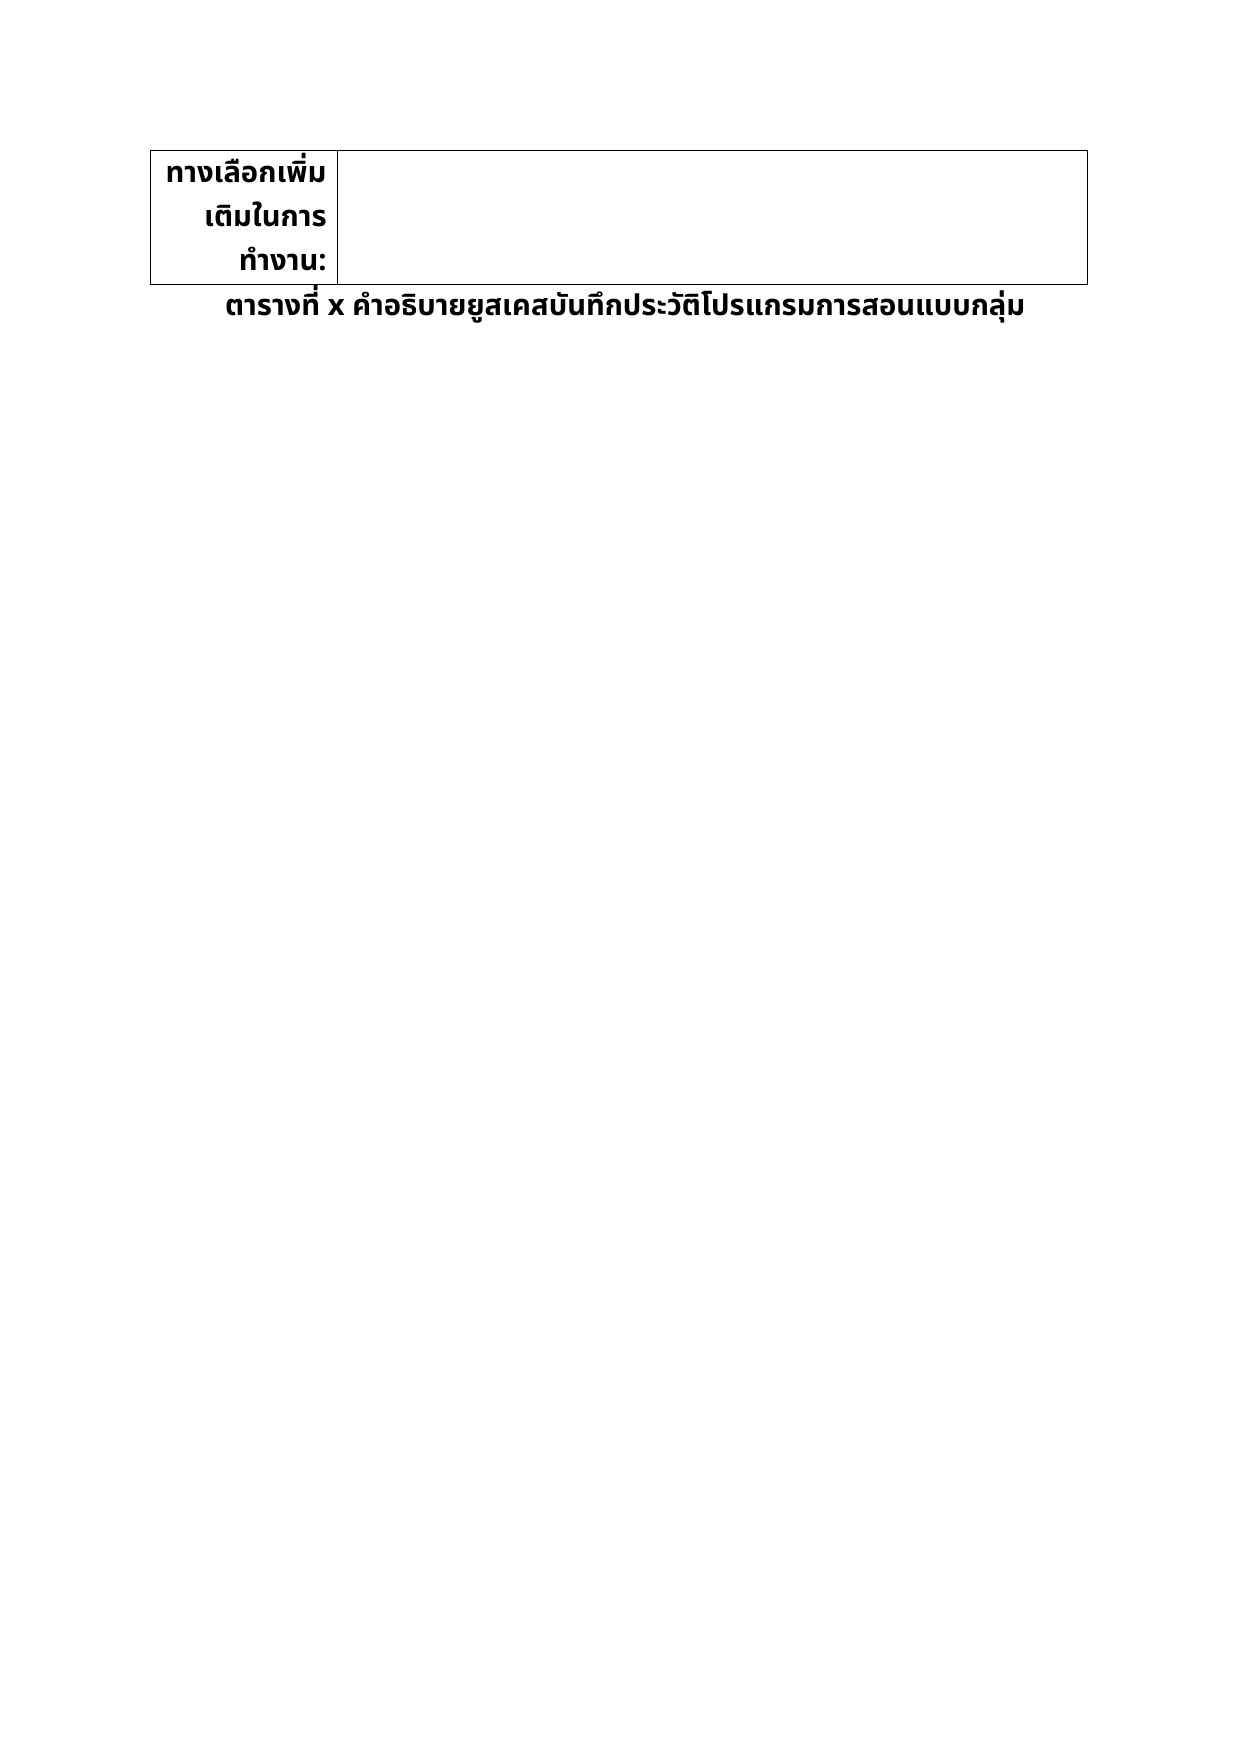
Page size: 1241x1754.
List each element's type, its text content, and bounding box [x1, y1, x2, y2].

table_cell ทางเลือกเพิ่มเติมในการทำงาน: [151, 151, 337, 283]
text ตารางที่ x คำอธิบายยูสเคสบันทึกประวัติโปรแกรมการสอนแบบกลุ่ม [150, 284, 1090, 329]
table_cell [338, 151, 1087, 283]
